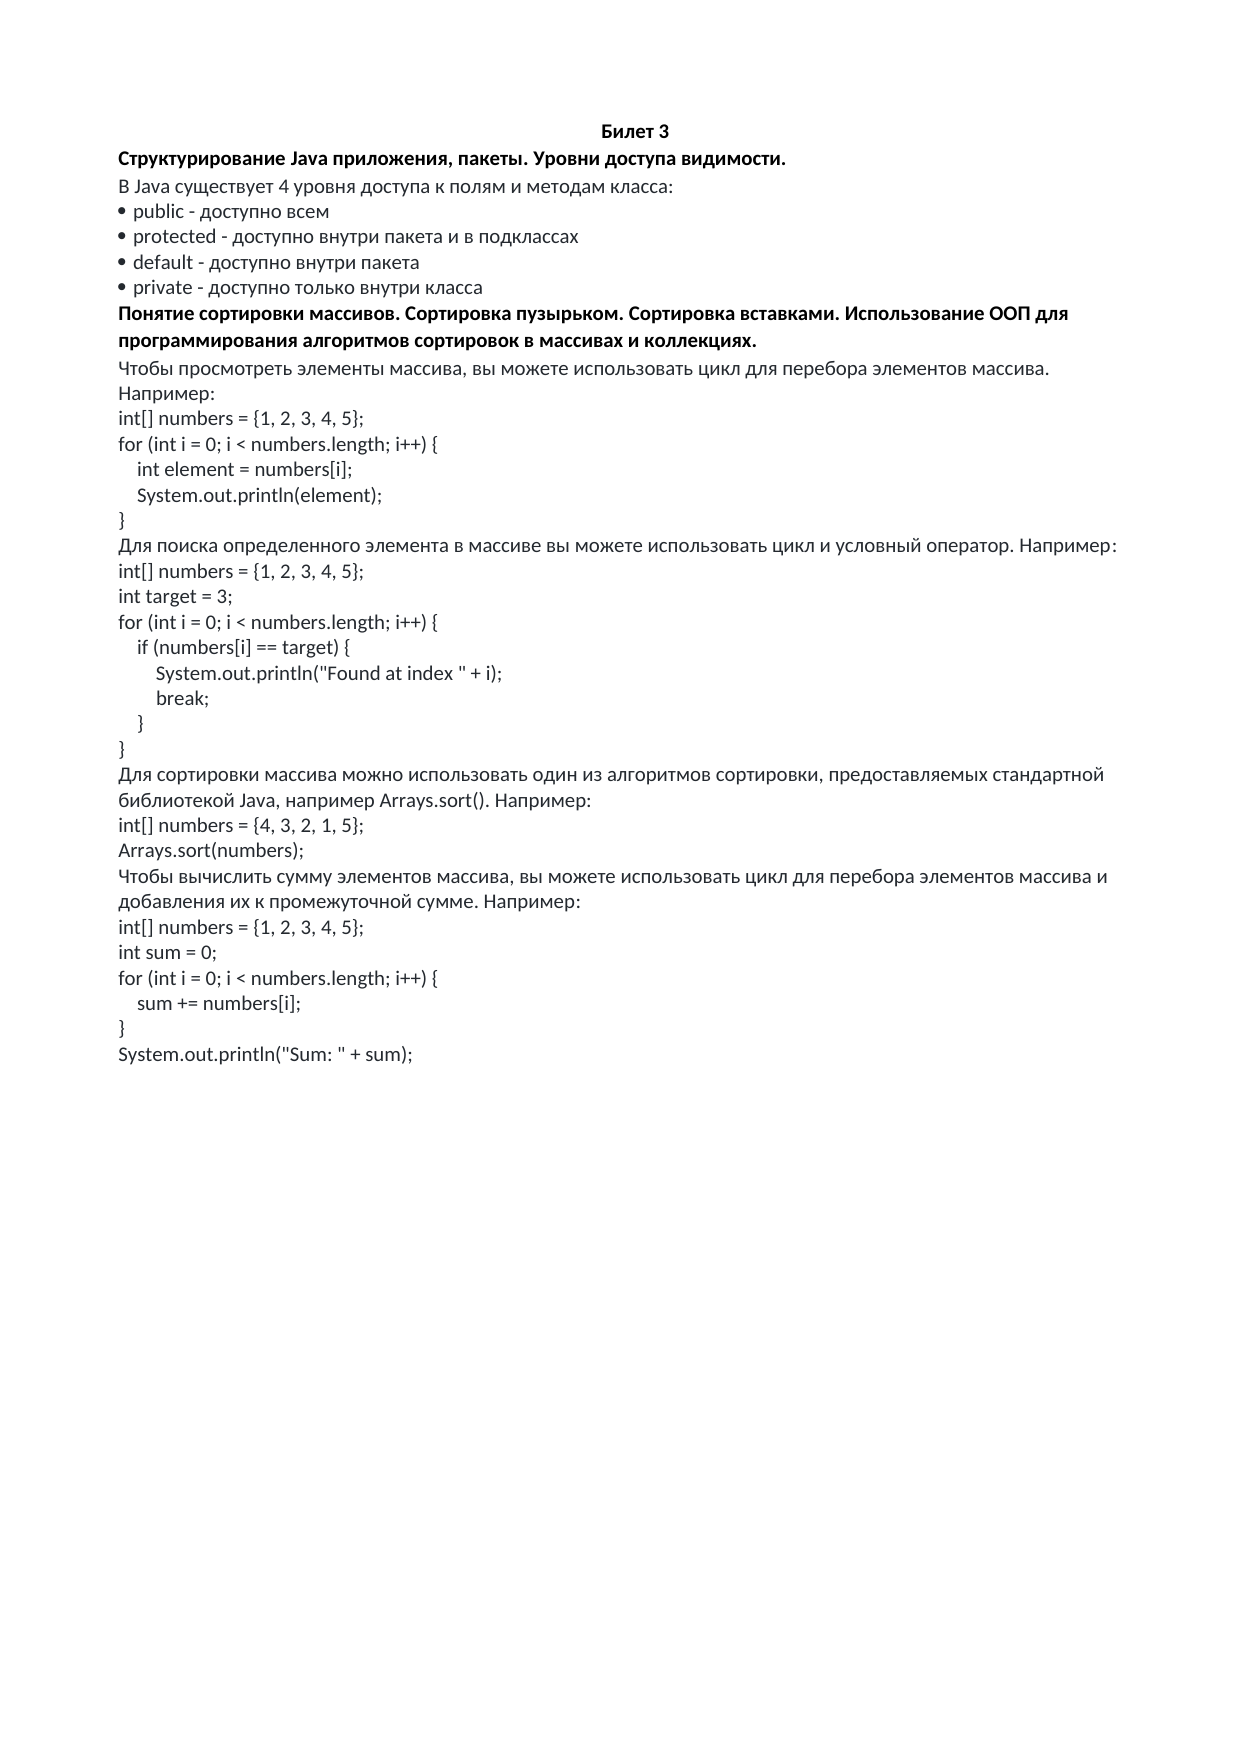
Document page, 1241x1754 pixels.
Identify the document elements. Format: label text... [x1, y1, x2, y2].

text В Java существует 4 уровня доступа к полям и методам класса: [118, 173, 1152, 198]
text System.out.println("Sum: " + sum); [118, 1041, 1152, 1066]
text for (int i = 0; i < numbers.length; i++) { [118, 965, 1152, 990]
text if (numbers[i] == target) { [118, 634, 1152, 660]
text int[] numbers = {1, 2, 3, 4, 5}; [118, 558, 1152, 583]
list private - доступно только внутри класса [118, 274, 1152, 300]
text } [118, 1016, 1152, 1041]
text Билет 3 [118, 118, 1152, 143]
text System.out.println("Found at index " + i); [118, 660, 1152, 685]
text for (int i = 0; i < numbers.length; i++) { [118, 609, 1152, 634]
text int[] numbers = {1, 2, 3, 4, 5}; [118, 914, 1152, 939]
text Чтобы просмотреть элементы массива, вы можете использовать цикл для перебора элементов массива. Например: [118, 355, 1152, 406]
text Чтобы вычислить сумму элементов массива, вы можете использовать цикл для перебора элементов массива и добавления их к промежуточной сумме. Например: [118, 863, 1152, 914]
text Для сортировки массива можно использовать один из алгоритмов сортировки, предоставляемых стандартной библиотекой Java, например Arrays.sort(). Например: [118, 761, 1152, 812]
text Для поиска определенного элемента в массиве вы можете использовать цикл и условный оператор. Например: [118, 533, 1152, 558]
text break; [118, 685, 1152, 711]
text int element = numbers[i]; [118, 456, 1152, 482]
text } [118, 507, 1152, 533]
text int target = 3; [118, 583, 1152, 609]
list protected - доступно внутри пакета и в подклассах [118, 224, 1152, 249]
text System.out.println(element); [118, 482, 1152, 507]
text for (int i = 0; i < numbers.length; i++) { [118, 431, 1152, 456]
text Понятие сортировки массивов. Сортировка пузырьком. Сортировка вставками. Использование ООП для программирования алгоритмов сортировок в массивах и коллекциях. [118, 300, 1152, 353]
text int[] numbers = {4, 3, 2, 1, 5}; [118, 812, 1152, 838]
text Структурирование Java приложения, пакеты. Уровни доступа видимости. [118, 146, 1152, 171]
text int[] numbers = {1, 2, 3, 4, 5}; [118, 406, 1152, 431]
text sum += numbers[i]; [118, 990, 1152, 1016]
text } [118, 711, 1152, 736]
text Arrays.sort(numbers); [118, 838, 1152, 863]
text } [118, 736, 1152, 761]
list public - доступно всем [118, 198, 1152, 224]
text int sum = 0; [118, 939, 1152, 965]
list default - доступно внутри пакета [118, 249, 1152, 274]
